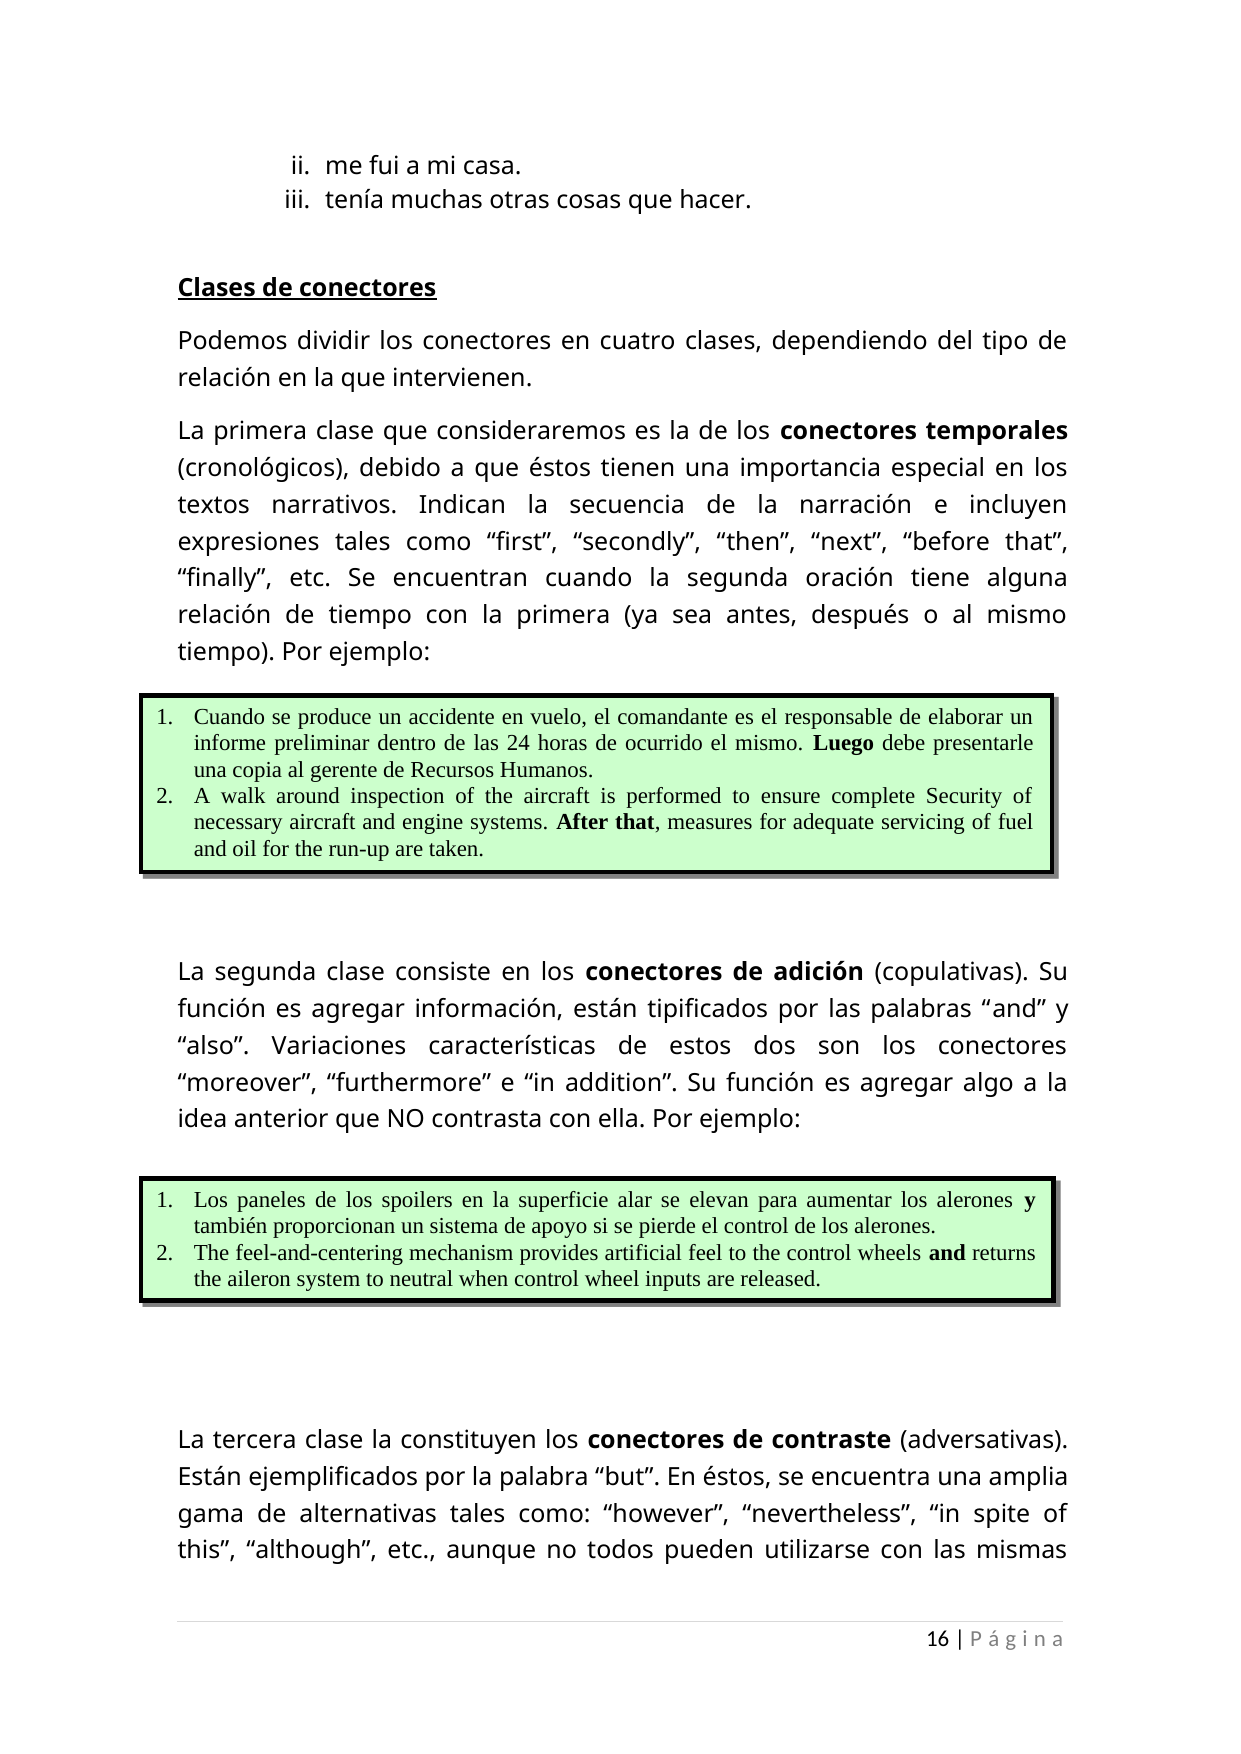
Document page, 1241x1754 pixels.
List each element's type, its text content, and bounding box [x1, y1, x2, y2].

list me fui a mi casa. [308, 148, 1068, 182]
list tenía muchas otras cosas que hacer. [308, 182, 1068, 216]
text La primera clase que consideraremos es la de los conectores temporales (cronológicos), debido a que éstos tienen una importancia especial en los textos narrativos. Indican la secuencia de la narración e incluyen expresiones tales como “first”, “secondly”, “then”, “next”, “before that”, “finally”, etc. Se encuentran cuando la segunda oración tiene alguna relación de tiempo con la primera (ya sea antes, después o al mismo tiempo). Por ejemplo: [177, 413, 1068, 667]
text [177, 1422, 1068, 1566]
text La segunda clase consiste en los conectores de adición (copulativas). Su función es agregar información, están tipificados por las palabras “and” y “also”. Variaciones características de estos dos son los conectores “moreover”, “furthermore” e “in addition”. Su función es agregar algo a la idea anterior que NO contrasta con ella. Por ejemplo: [177, 954, 1068, 1135]
text Podemos dividir los conectores en cuatro clases, dependiendo del tipo de relación en la que intervienen. [177, 323, 1068, 393]
text Clases de conectores [177, 269, 1068, 303]
